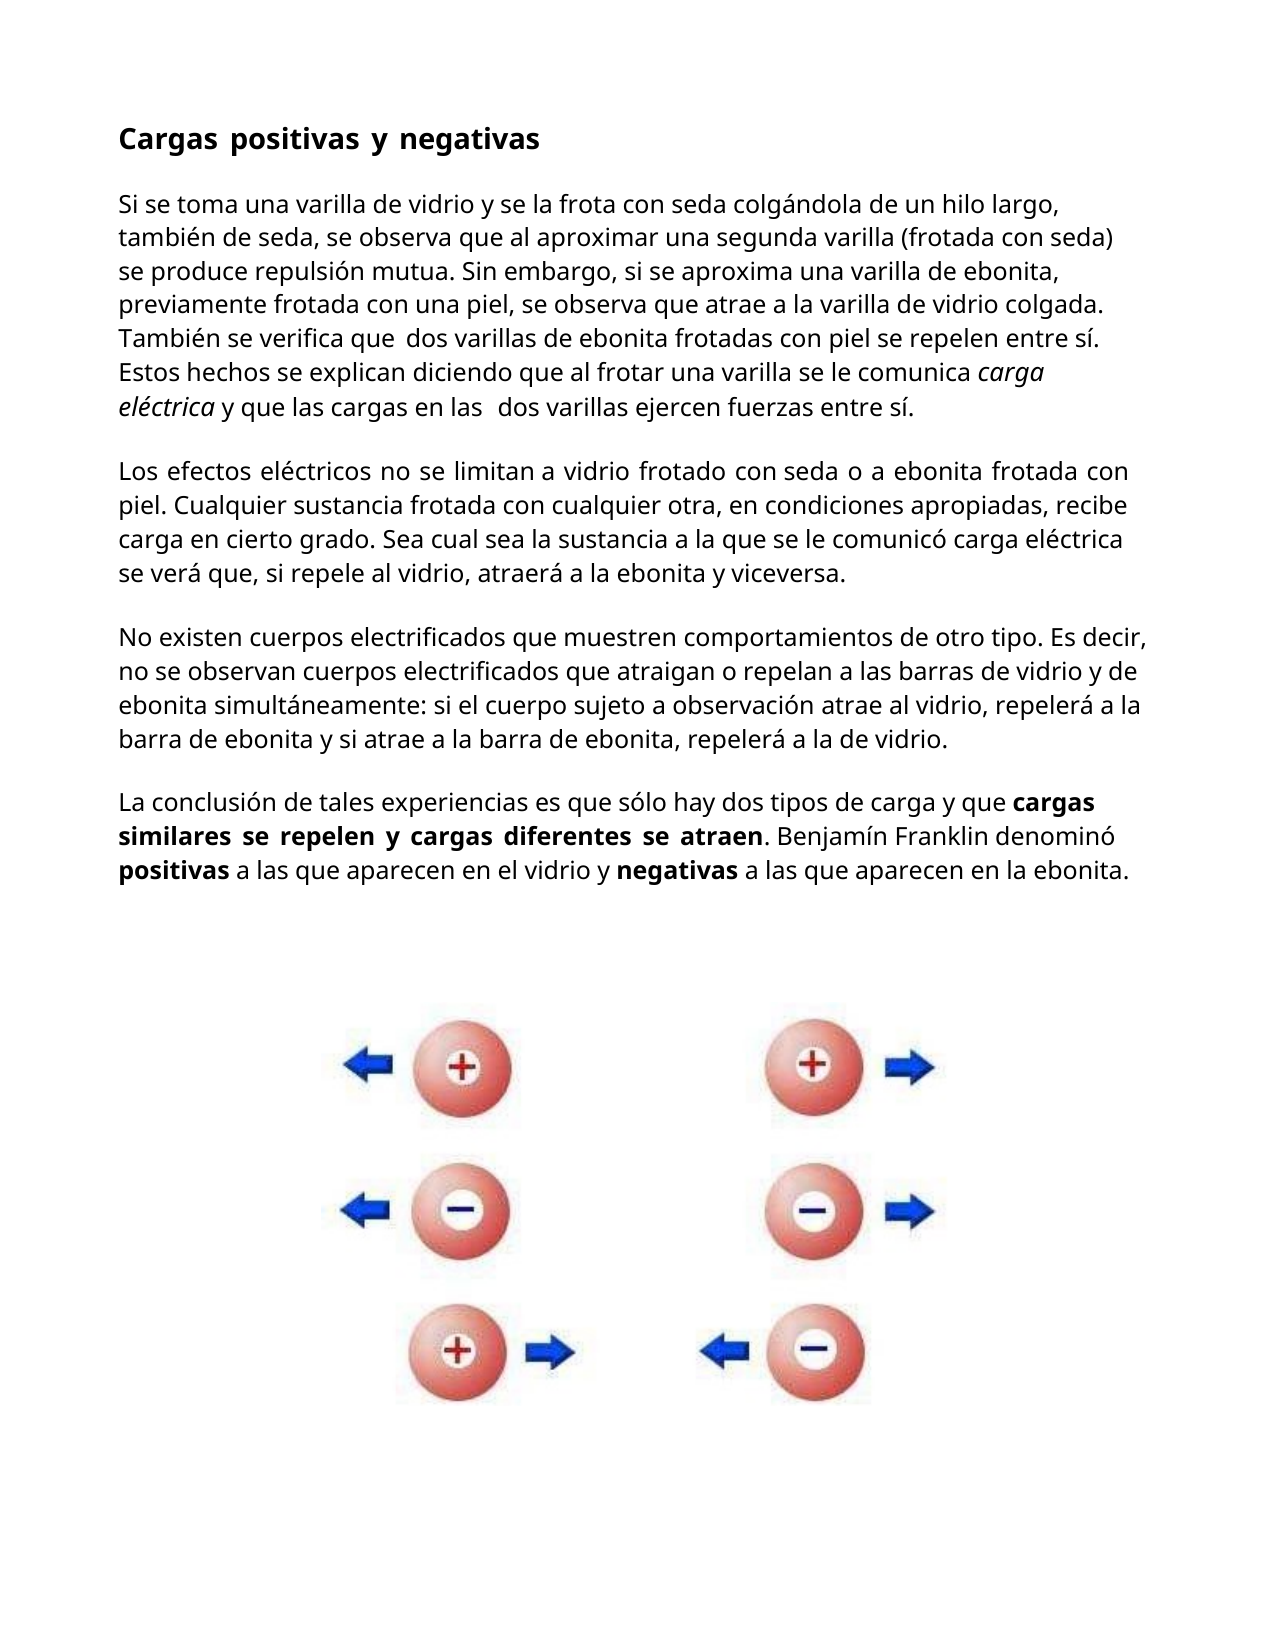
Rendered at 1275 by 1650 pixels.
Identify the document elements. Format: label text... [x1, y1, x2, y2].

picture [321, 1002, 948, 1406]
text No existen cuerpos electrificados que muestren comportamientos de otro tipo. Es decir, no se observan cuerpos electrificados que atraigan o repelan a las barras de vidrio y de ebonita simultáneamente: si el cuerpo sujeto a observación atrae al vidrio, repelerá a la barra de ebonita y si atrae a la barra de ebonita, repelerá a la de vidrio. [118, 619, 1155, 756]
text Los efectos eléctricos no se limitan a vidrio frotado con seda o a ebonita frotada con piel. Cualquier sustancia frotada con cualquier otra, en condiciones apropiadas, recibe carga en cierto grado. Sea cual sea la sustancia a la que se le comunicó carga eléctrica se verá que, si repele al vidrio, atraerá a la ebonita y viceversa. [118, 454, 1155, 590]
text La conclusión de tales experiencias es que sólo hay dos tipos de carga y que cargas similares se repelen y cargas diferentes se atraen. Benjamín Franklin denominó positivas a las que aparecen en el vidrio y negativas a las que aparecen en la ebonita. [118, 785, 1155, 887]
text Si se toma una varilla de vidrio y se la frota con seda colgándola de un hilo largo, también de seda, se observa que al aproximar una segunda varilla (frotada con seda) se produce repulsión mutua. Sin embargo, si se aproxima una varilla de ebonita, previamente frotada con una piel, se observa que atrae a la varilla de vidrio colgada. También se verifica que dos varillas de ebonita frotadas con piel se repelen entre sí. Estos hechos se explican diciendo que al frotar una varilla se le comunica carga eléctrica y que las cargas en las dos varillas ejercen fuerzas entre sí. [118, 187, 1137, 424]
subtitle Cargas positivas y negativas [118, 118, 1237, 158]
